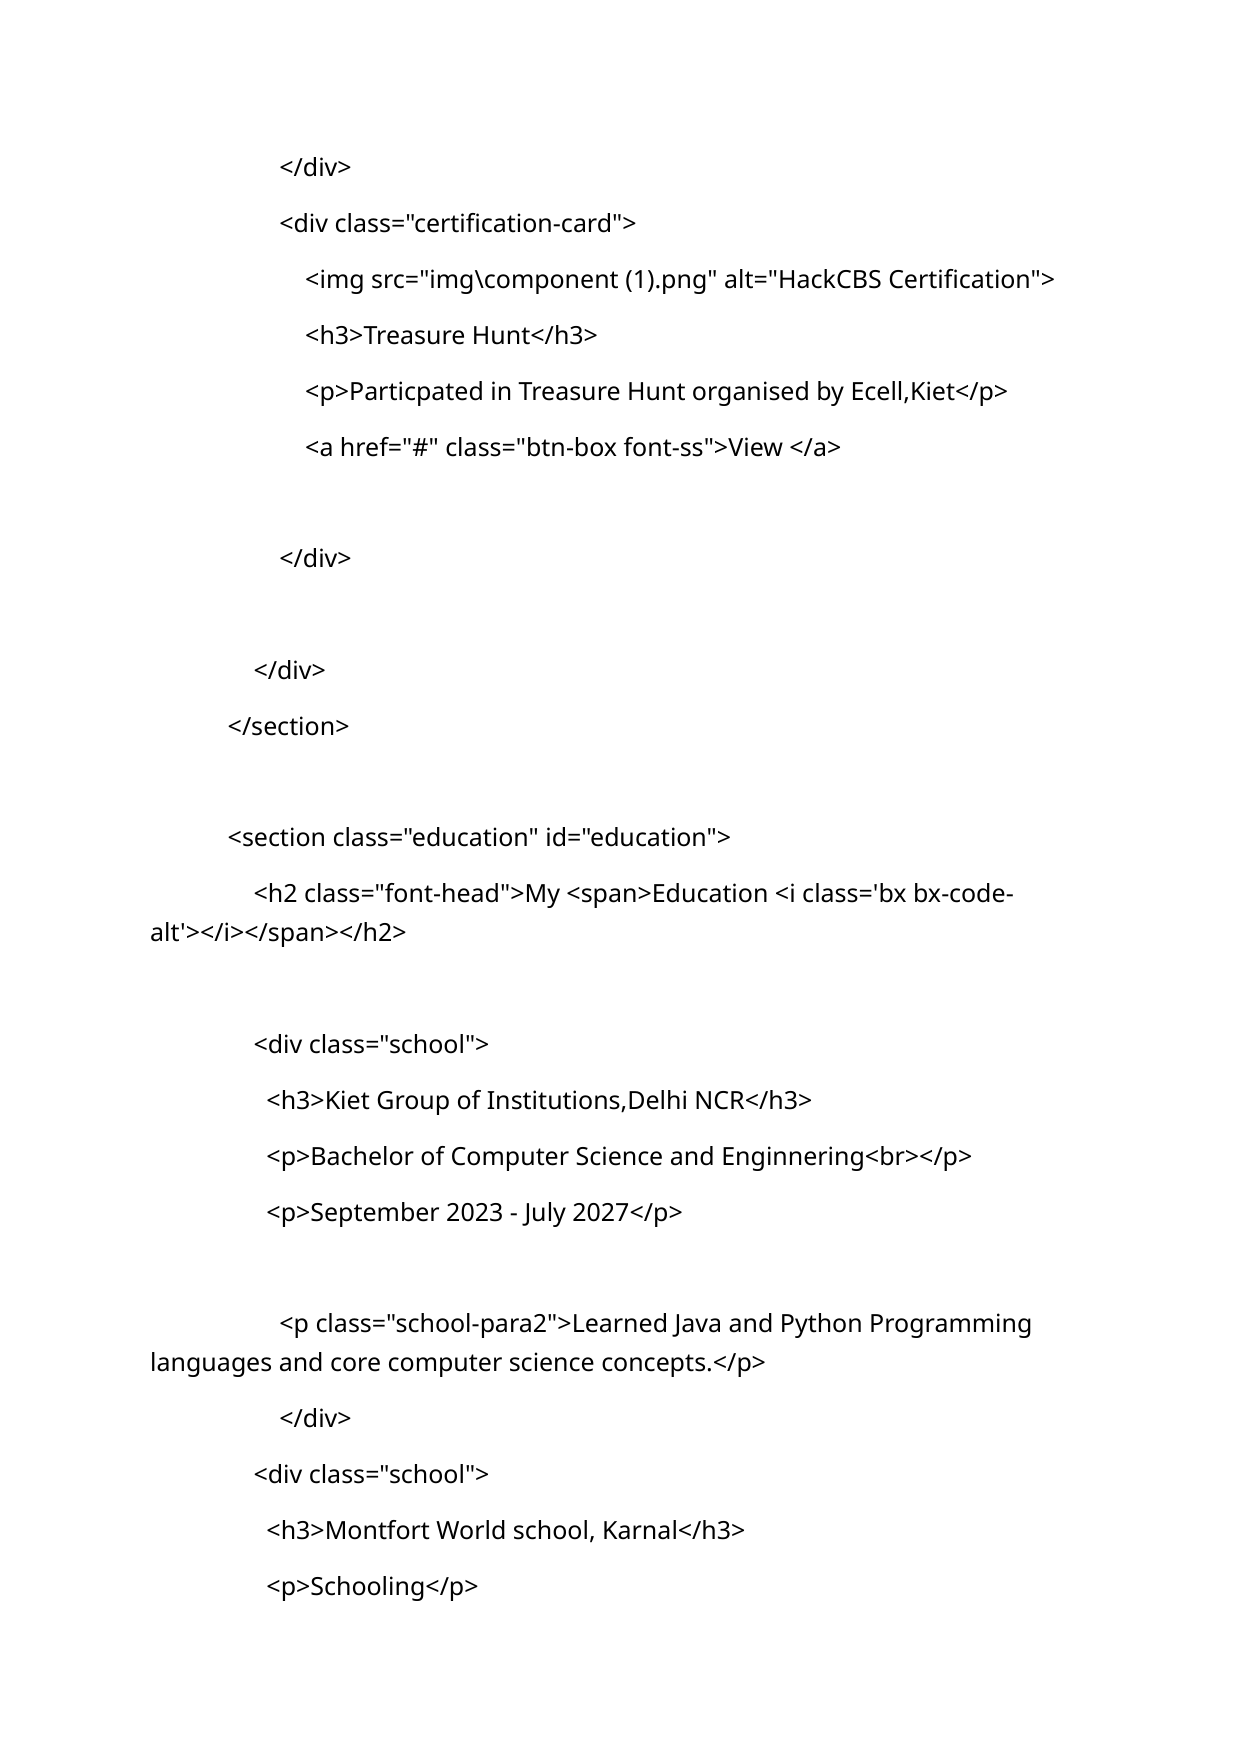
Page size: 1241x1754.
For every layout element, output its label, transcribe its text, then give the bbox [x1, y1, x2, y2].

text </div> [150, 541, 1090, 575]
text </div> [150, 150, 1090, 184]
text <p>September 2023 - July 2027</p> [150, 1194, 1090, 1228]
text </div> [150, 1401, 1090, 1435]
text </div> [150, 652, 1090, 687]
text <h2 class="font-head">My <span>Education <i class='bx bx-code-alt'></i></span></h2> [150, 876, 1090, 949]
text <h3>Treasure Hunt</h3> [150, 317, 1090, 352]
text <h3>Montfort World school, Karnal</h3> [150, 1512, 1090, 1547]
text <div class="school"> [150, 1457, 1090, 1491]
text <p class="school-para2">Learned Java and Python Programming languages and core computer science concepts.</p> [150, 1306, 1090, 1379]
text <a href="#" class="btn-box font-ss">View </a> [150, 429, 1090, 463]
text <img src="img\component (1).png" alt="HackCBS Certification"> [150, 262, 1090, 296]
text <p>Schooling</p> [150, 1568, 1090, 1602]
text <p>Particpated in Treasure Hunt organised by Ecell,Kiet</p> [150, 373, 1090, 407]
text </section> [150, 708, 1090, 742]
text <div class="school"> [150, 1027, 1090, 1061]
text <p>Bachelor of Computer Science and Enginnering<br></p> [150, 1138, 1090, 1172]
text <div class="certification-card"> [150, 206, 1090, 240]
text <h3>Kiet Group of Institutions,Delhi NCR</h3> [150, 1082, 1090, 1117]
text <section class="education" id="education"> [150, 820, 1090, 854]
